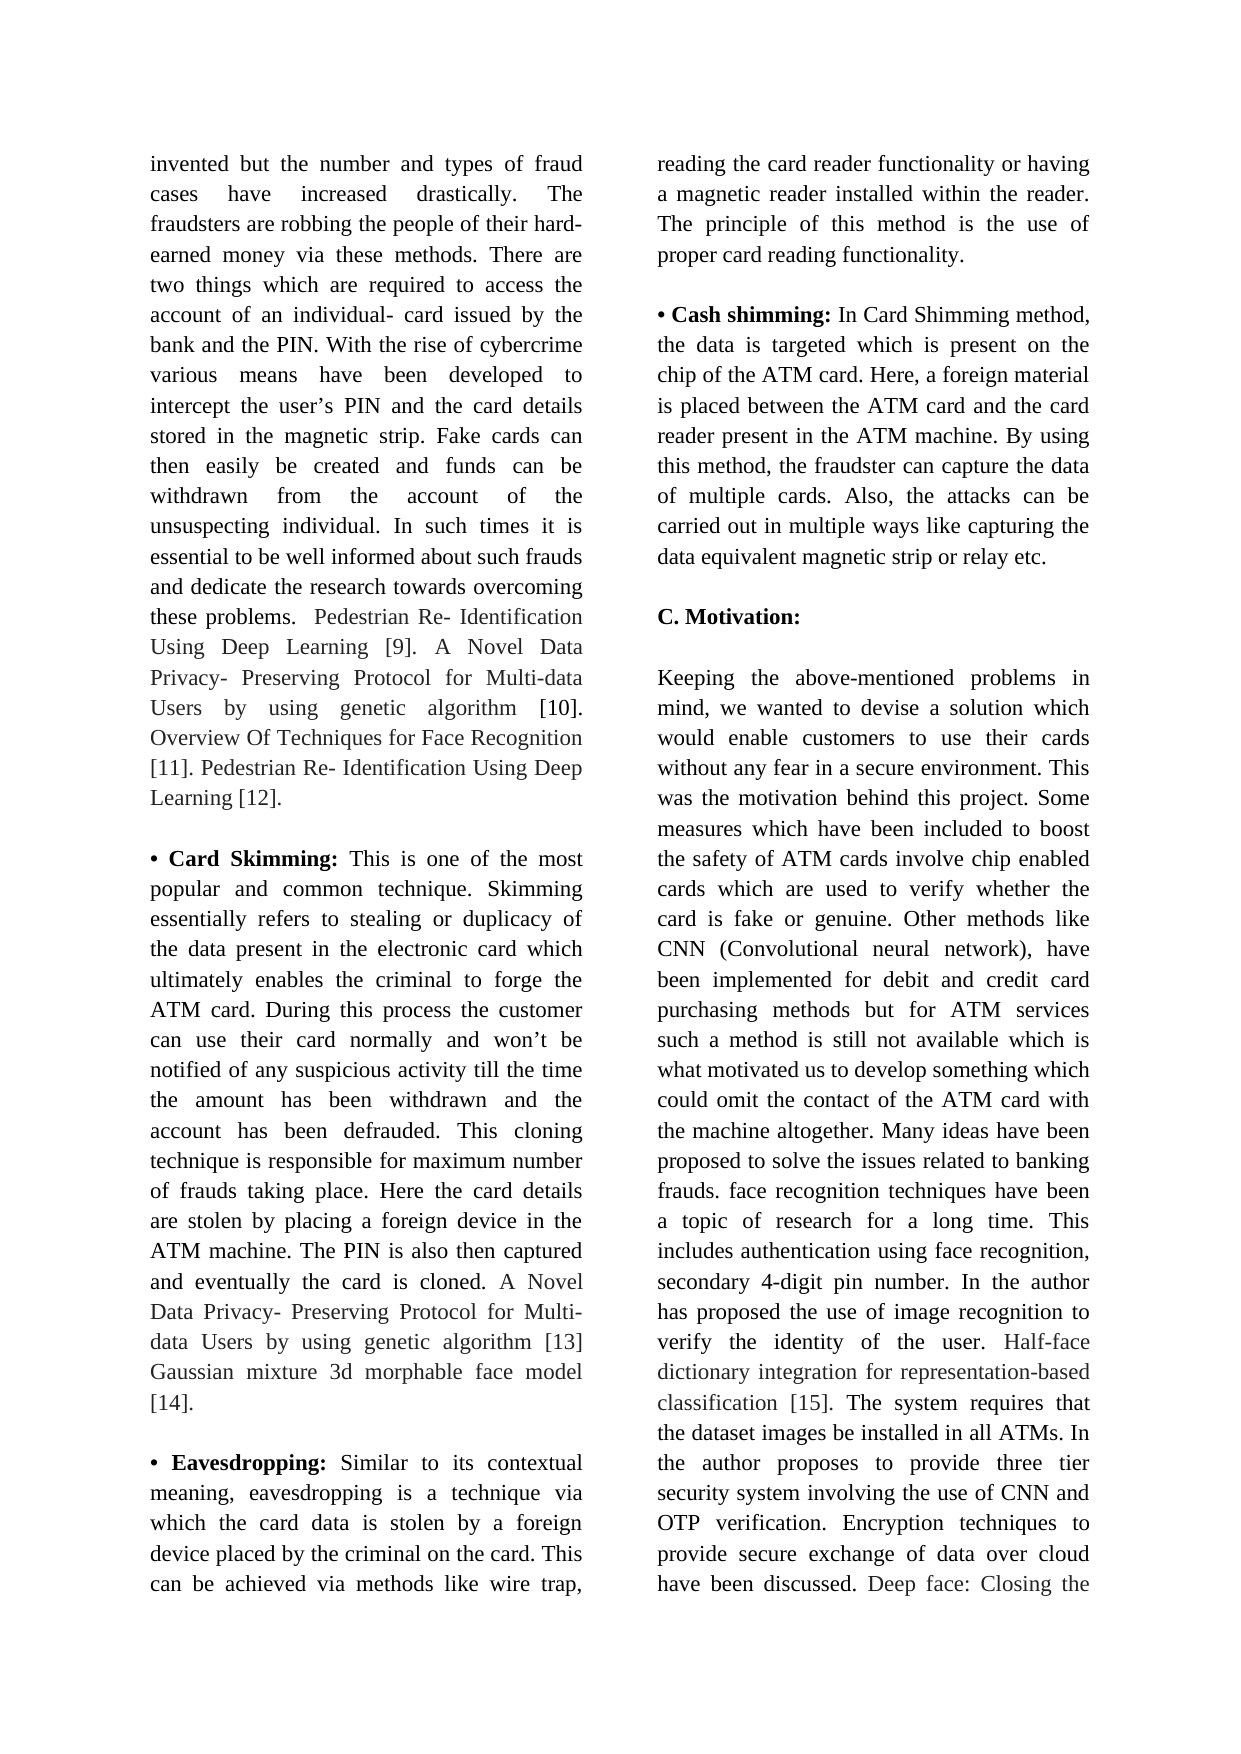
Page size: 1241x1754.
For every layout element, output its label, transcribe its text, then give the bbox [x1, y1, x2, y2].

text • Card Skimming: This is one of the most popular and common technique. Skimming essentially refers to stealing or duplicacy of the data present in the electronic card which ultimately enables the criminal to forge the ATM card. During this process the customer can use their card normally and won’t be notified of any suspicious activity till the time the amount has been withdrawn and the account has been defrauded. This cloning technique is responsible for maximum number of frauds taking place. Here the card details are stolen by placing a foreign device in the ATM machine. The PIN is also then captured and eventually the card is cloned. A Novel Data Privacy- Preserving Protocol for Multi-data Users by using genetic algorithm [13] Gaussian mixture 3d morphable face model [14]. [150, 845, 583, 1415]
text C. Motivation: [657, 603, 1090, 629]
text • Eavesdropping: Similar to its contextual meaning, eavesdropping is a technique via which the card data is stolen by a foreign device placed by the criminal on the card. This can be achieved via methods like wire trap, reading the card reader functionality or having a magnetic reader installed within the reader. The principle of this method is the use of proper card reading functionality. [150, 1449, 583, 1596]
text • Cash shimming: In Card Shimming method, the data is targeted which is present on the chip of the ATM card. Here, a foreign material is placed between the ATM card and the card reader present in the ATM machine. By using this method, the fraudster can capture the data of multiple cards. Also, the attacks can be carried out in multiple ways like capturing the data equivalent magnetic strip or relay etc. [657, 301, 1090, 569]
text • Eavesdropping: Similar to its contextual meaning, eavesdropping is a technique via which the card data is stolen by a foreign device placed by the criminal on the card. This can be achieved via methods like wire trap, reading the card reader functionality or having a magnetic reader installed within the reader. The principle of this method is the use of proper card reading functionality. [657, 150, 1090, 267]
